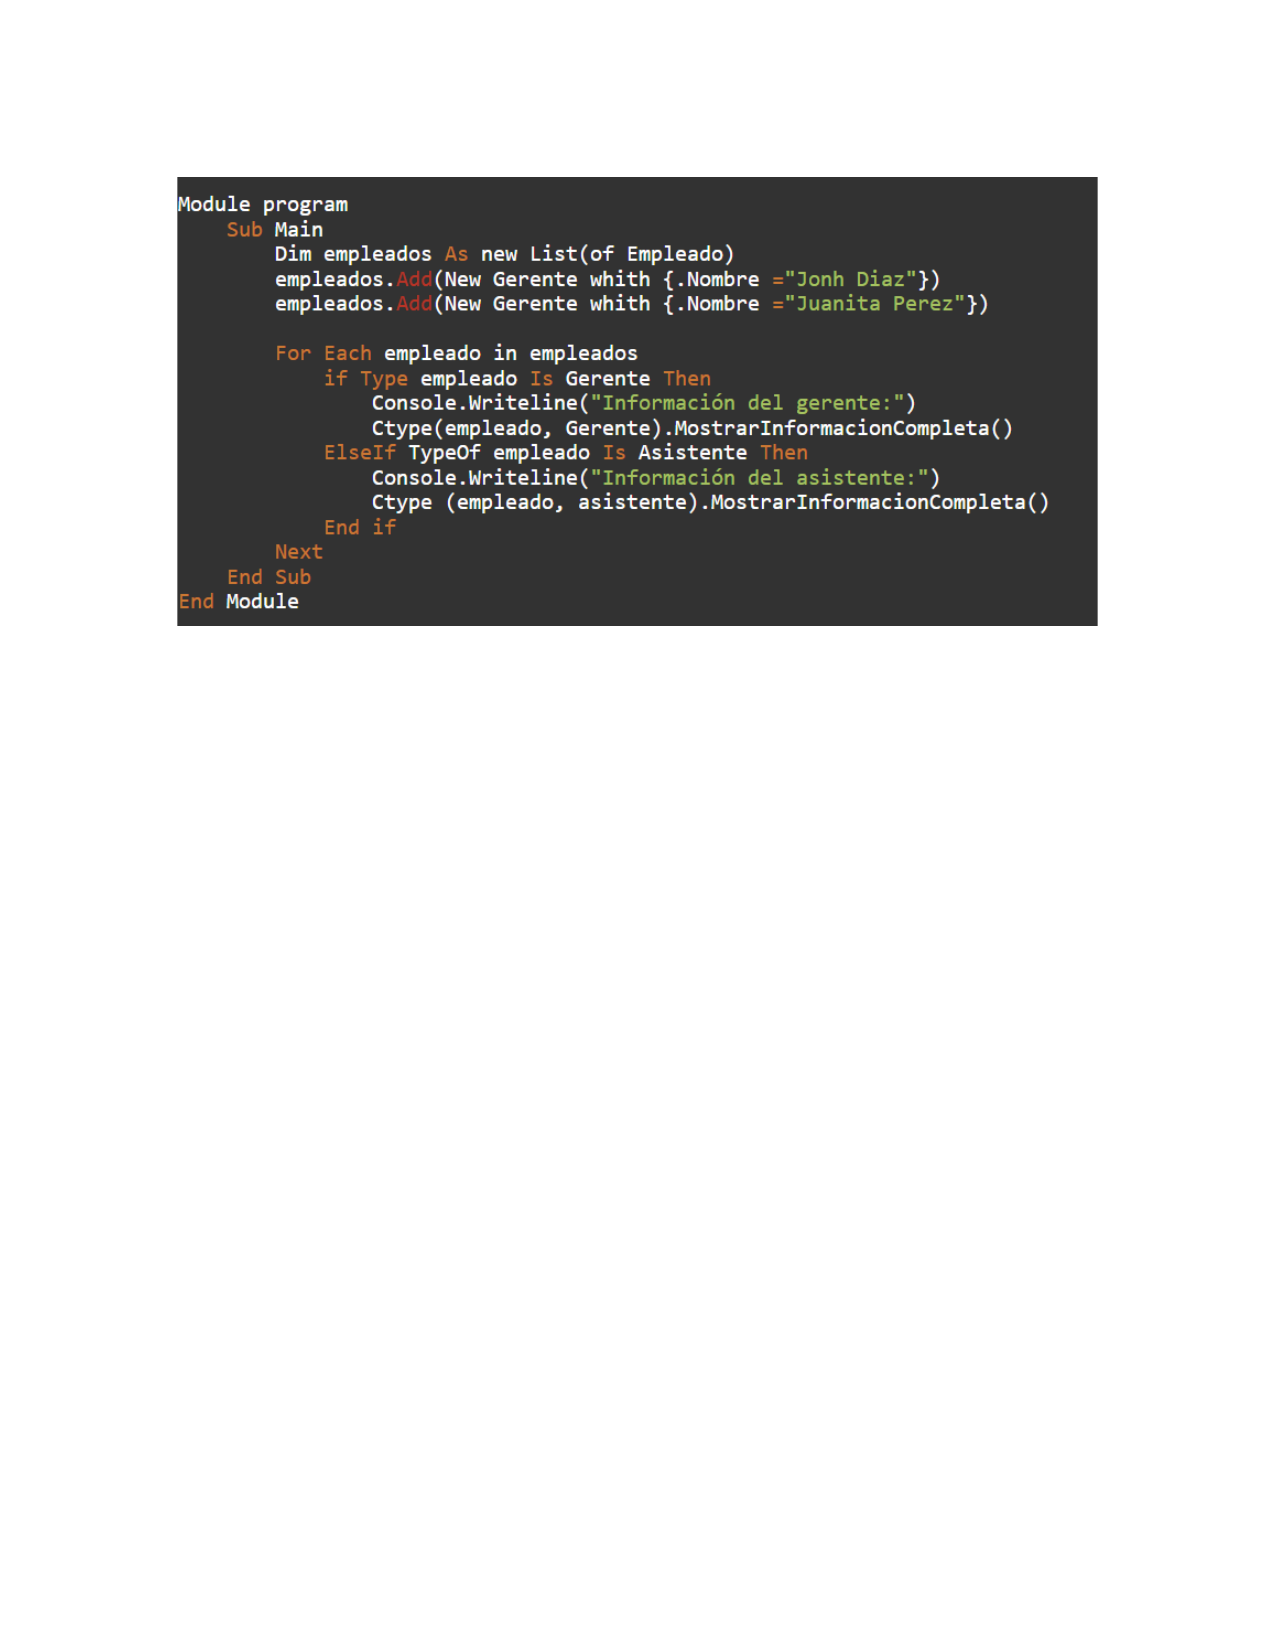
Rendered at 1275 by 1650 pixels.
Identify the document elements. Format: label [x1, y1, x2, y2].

picture [177, 177, 1098, 626]
